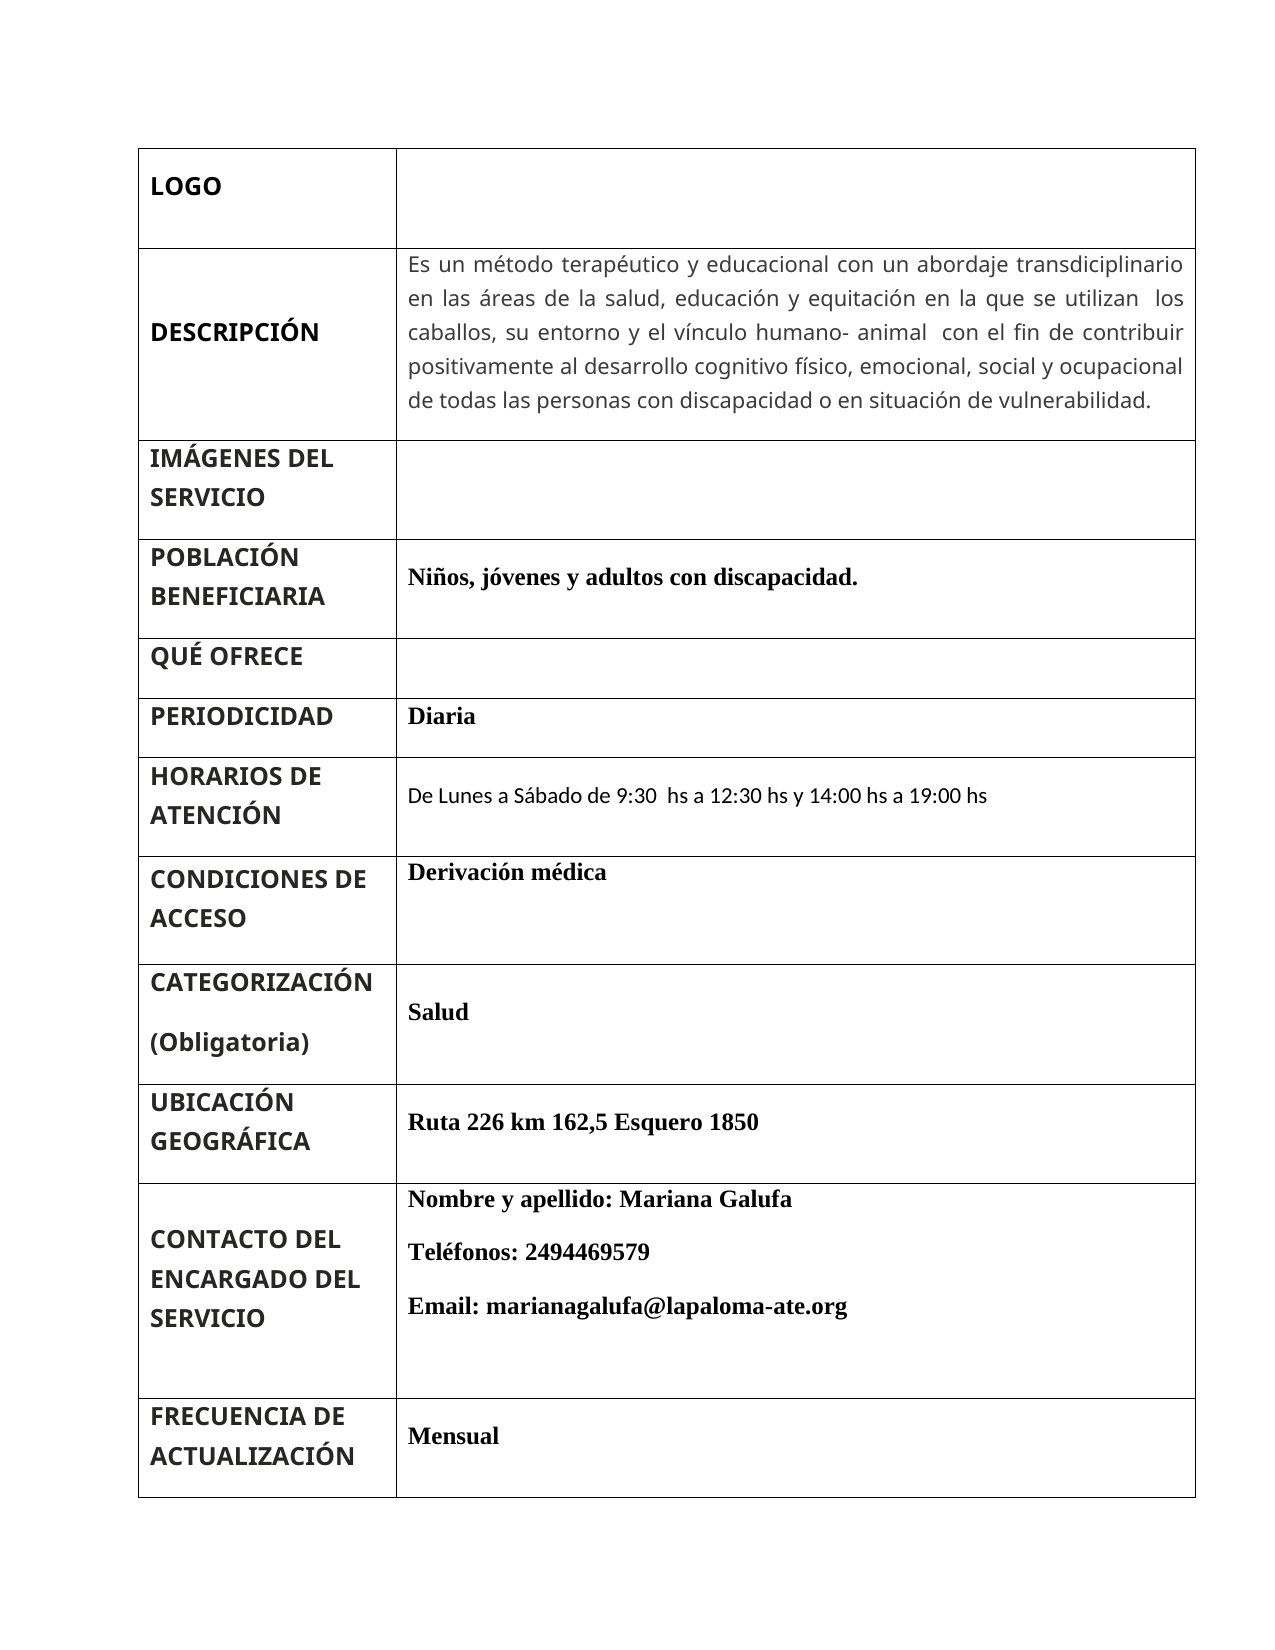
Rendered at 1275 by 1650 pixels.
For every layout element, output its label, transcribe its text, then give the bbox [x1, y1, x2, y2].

table_cell Diaria [397, 699, 1195, 757]
table_cell Salud [397, 965, 1195, 1084]
table_cell IMÁGENES DEL SERVICIO [139, 441, 396, 539]
table_cell Mensual [397, 1399, 1195, 1497]
table_cell UBICACIÓN GEOGRÁFICA [139, 1085, 396, 1183]
table_cell Derivación médica [397, 857, 1195, 964]
table_cell QUÉ OFRECE [139, 639, 396, 697]
table_cell DESCRIPCIÓN [139, 249, 396, 440]
table_cell Nombre y apellido: Mariana Galufa Teléfonos: 2494469579 Email: marianagalufa@lapaloma-ate.org [397, 1184, 1195, 1398]
table_cell De Lunes a Sábado de 9:30 hs a 12:30 hs y 14:00 hs a 19:00 hs [397, 758, 1195, 856]
table_cell CATEGORIZACIÓN (Obligatoria) [139, 965, 396, 1084]
table_cell POBLACIÓN BENEFICIARIA [139, 540, 396, 638]
table_cell LOGO [139, 149, 396, 248]
table_cell Niños, jóvenes y adultos con discapacidad. [397, 540, 1195, 638]
table_cell CONTACTO DEL ENCARGADO DEL SERVICIO [139, 1184, 396, 1398]
table_cell HORARIOS DE ATENCIÓN [139, 758, 396, 856]
table_cell [397, 639, 1195, 697]
table_cell Ruta 226 km 162,5 Esquero 1850 [397, 1085, 1195, 1183]
table_cell Es un método terapéutico y educacional con un abordaje transdiciplinario en las áreas de la salud, educación y equitación en la que se utilizan los caballos, su entorno y el vínculo humano- animal con el fin de contribuir positivamente al desarrollo cognitivo físico, emocional, social y ocupacional de todas las personas con discapacidad o en situación de vulnerabilidad. [397, 249, 1195, 440]
table_cell FRECUENCIA DE ACTUALIZACIÓN [139, 1399, 396, 1497]
table_cell [397, 149, 1195, 248]
table_cell CONDICIONES DE ACCESO [139, 857, 396, 964]
table_cell [397, 441, 1195, 539]
table_cell PERIODICIDAD [139, 699, 396, 757]
